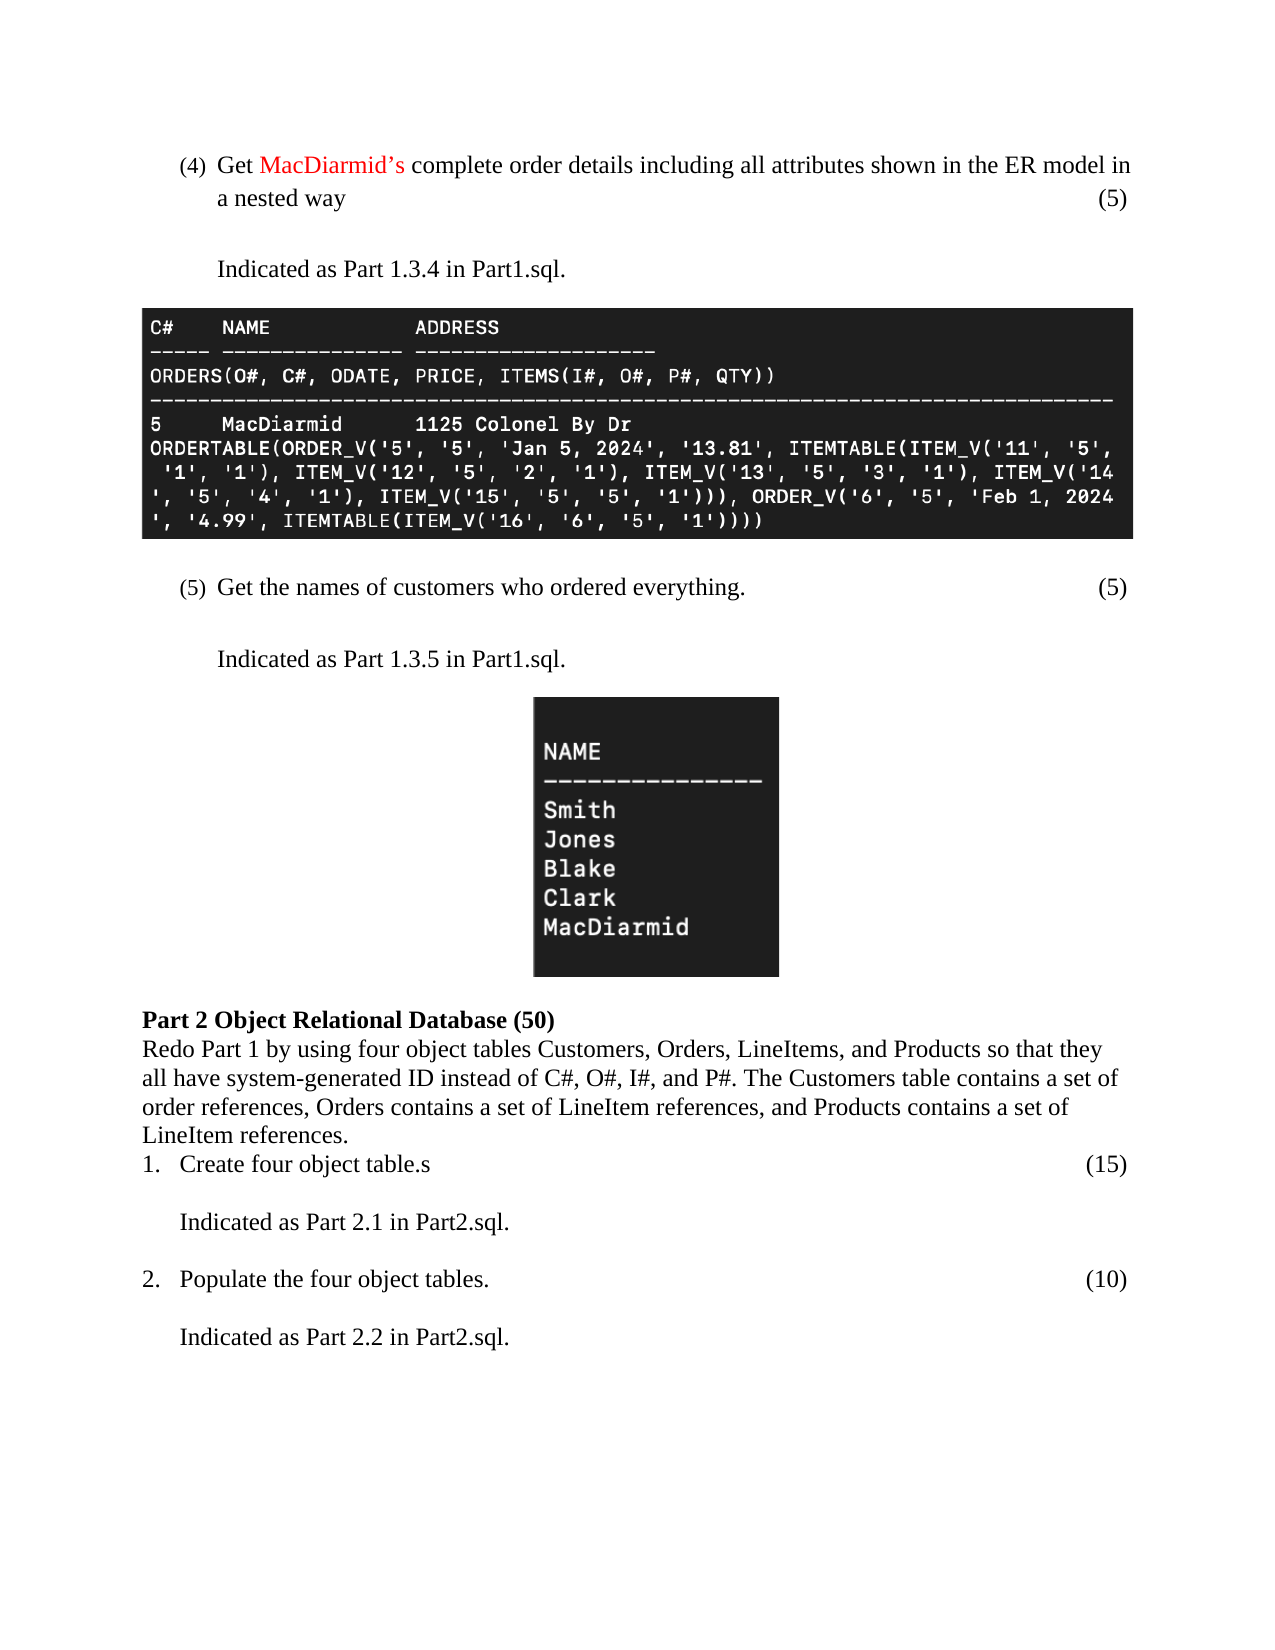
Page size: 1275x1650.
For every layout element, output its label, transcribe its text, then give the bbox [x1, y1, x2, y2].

list Indicated as Part 1.3.4 in Part1.sql. [179, 254, 1133, 283]
list Get the names of customers who ordered everything. (5) [179, 572, 1133, 601]
list Indicated as Part 1.3.5 in Part1.sql. [179, 644, 1133, 672]
subtitle Part 2 Object Relational Database (50) [142, 1006, 1133, 1034]
list Get MacDiarmid’s complete order details including all attributes shown in the ER model in a nested way (5) [179, 150, 1133, 212]
subtitle Redo Part 1 by using four object tables Customers, Orders, LineItems, and Products so that they all have system-generated ID instead of C#, O#, I#, and P#. The Customers table contains a set of order references, Orders contains a set of LineItem references, and Products contains a set of LineItem references. [142, 1034, 1133, 1149]
subtitle Populate the four object tables. (10) [142, 1264, 1133, 1293]
picture [141, 308, 1134, 539]
subtitle Create four object table.s (15) [142, 1149, 1133, 1178]
subtitle Indicated as Part 2.2 in Part2.sql. [179, 1322, 1133, 1351]
subtitle Indicated as Part 2.1 in Part2.sql. [179, 1207, 1133, 1236]
picture [533, 697, 780, 977]
